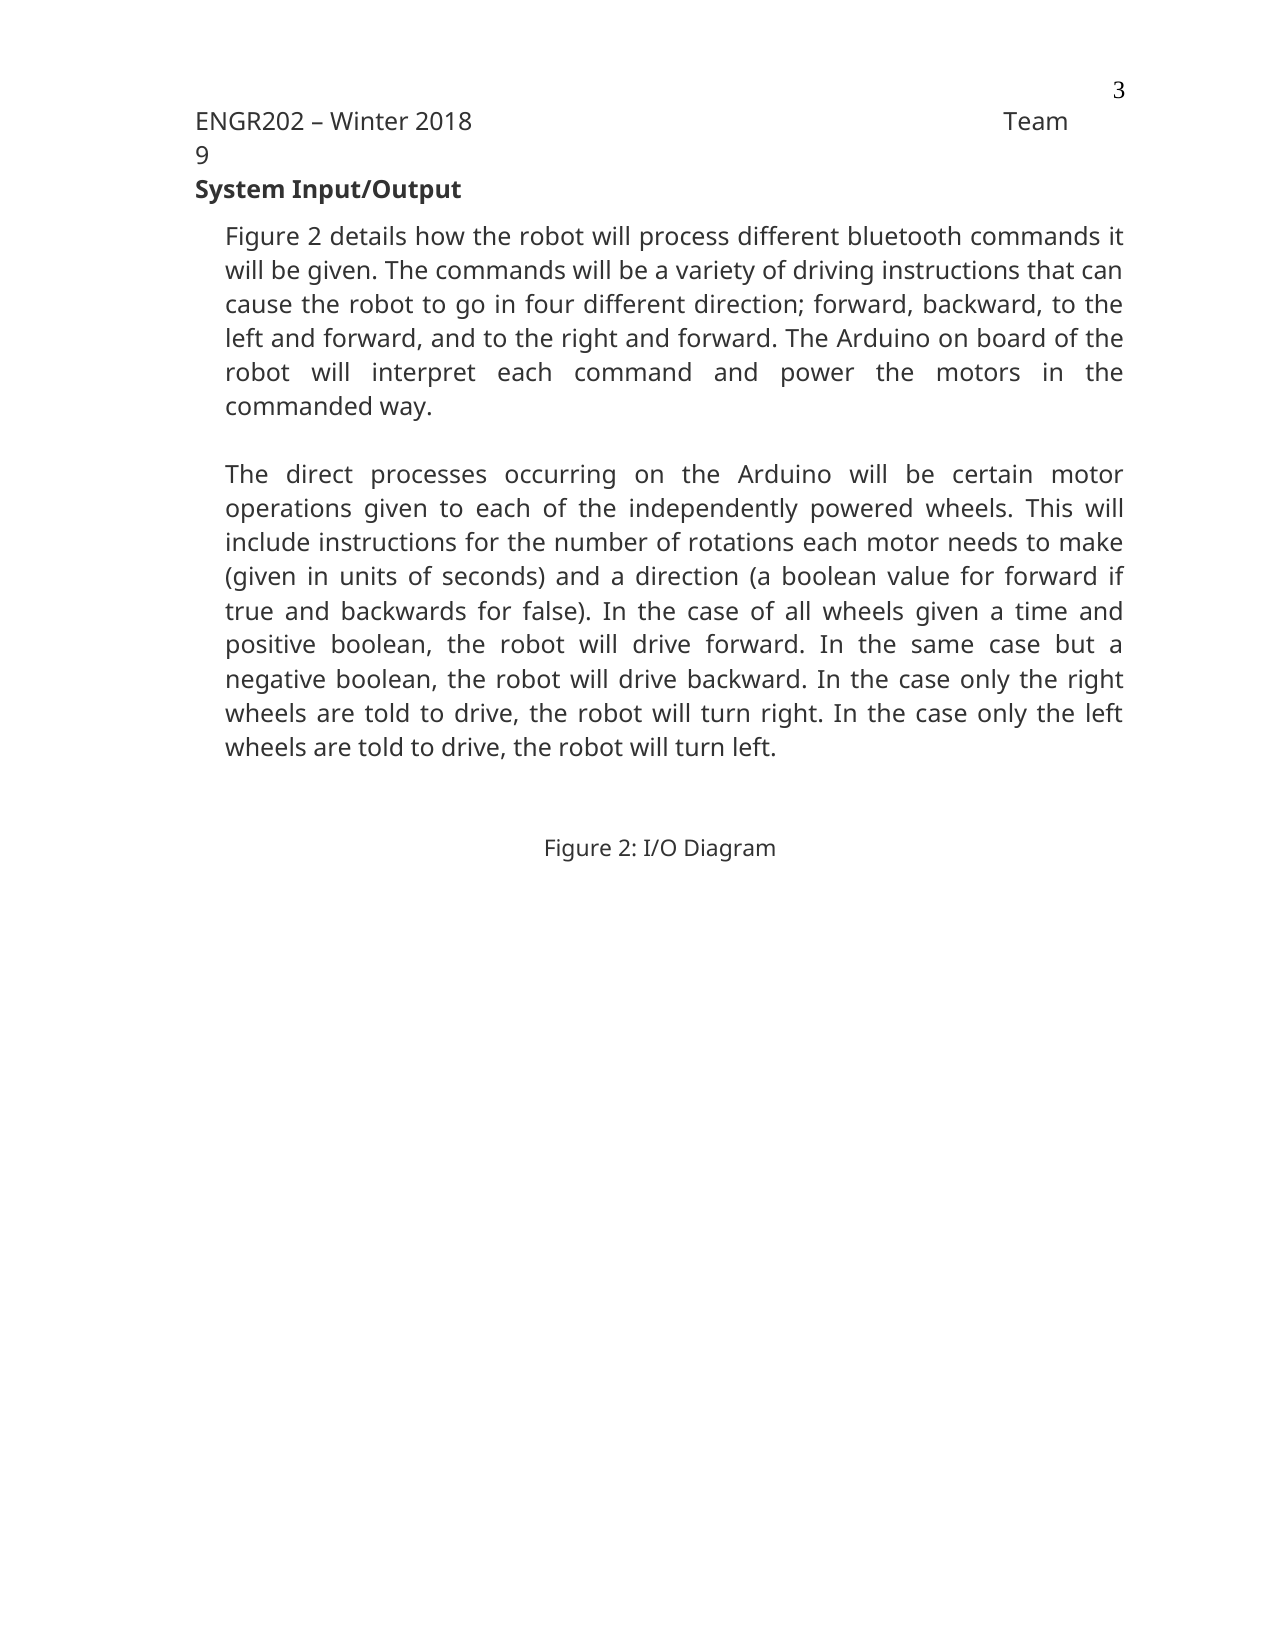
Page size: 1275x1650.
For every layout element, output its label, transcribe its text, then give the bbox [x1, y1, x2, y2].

text The direct processes occurring on the Arduino will be certain motor operations given to each of the independently powered wheels. This will include instructions for the number of rotations each motor needs to make (given in units of seconds) and a direction (a boolean value for forward if true and backwards for false). In the case of all wheels given a time and positive boolean, the robot will drive forward. In the same case but a negative boolean, the robot will drive backward. In the case only the right wheels are told to drive, the robot will turn right. In the case only the left wheels are told to drive, the robot will turn left. [225, 457, 1125, 763]
subtitle System Input/Output [195, 172, 1125, 206]
text Figure 2: I/O Diagram [195, 832, 1125, 863]
text Figure 2 details how the robot will process different bluetooth commands it will be given. The commands will be a variety of driving instructions that can cause the robot to go in four different direction; forward, backward, to the left and forward, and to the right and forward. The Arduino on board of the robot will interpret each command and power the motors in the commanded way. [225, 218, 1125, 423]
